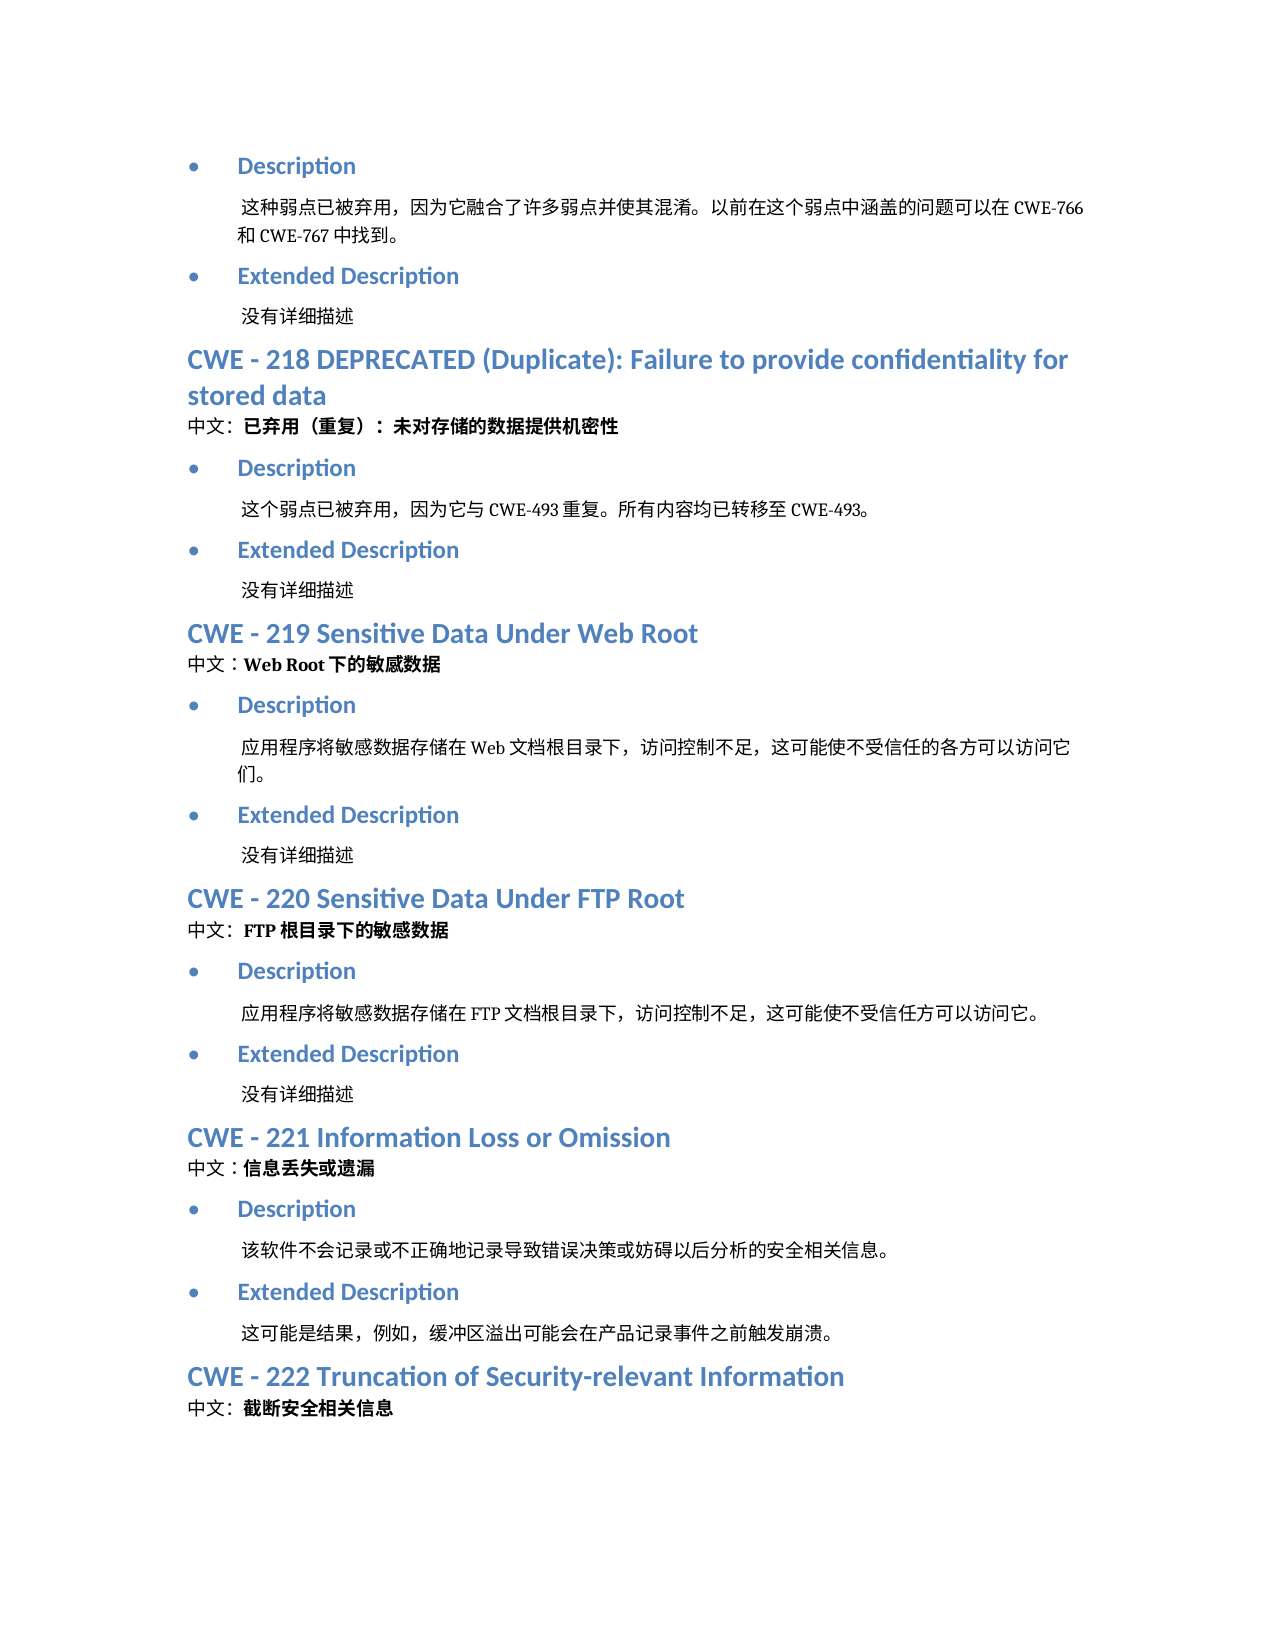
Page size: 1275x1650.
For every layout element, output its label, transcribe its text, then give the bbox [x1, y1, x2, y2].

subtitle Description [187, 956, 1087, 986]
subtitle Extended Description [187, 1276, 1087, 1306]
text 中文：截断安全相关信息 [187, 1394, 1087, 1421]
text 中文：FTP根目录下的敏感数据 [187, 916, 1087, 943]
list 该软件不会记录或不正确地记录导致错误决策或妨碍以后分析的安全相关信息。 [187, 1236, 1087, 1263]
list 没有详细描述 [187, 1081, 1087, 1107]
list 没有详细描述 [187, 578, 1087, 603]
subtitle Extended Description [187, 1038, 1087, 1069]
subtitle CWE - 219 Sensitive Data Under Web Root [187, 616, 1087, 651]
subtitle CWE - 218 DEPRECATED (Duplicate): Failure to provide confidentiality for stored data [187, 341, 1087, 412]
subtitle CWE - 220 Sensitive Data Under FTP Root [187, 880, 1087, 916]
subtitle Extended Description [187, 534, 1087, 565]
subtitle Extended Description [187, 799, 1087, 830]
list 没有详细描述 [187, 303, 1087, 328]
text 中文：信息丢失或遗漏 [187, 1155, 1087, 1180]
subtitle CWE - 222 Truncation of Security-relevant Information [187, 1358, 1087, 1394]
subtitle Description [187, 452, 1087, 482]
subtitle Description [187, 689, 1087, 720]
list 没有详细描述 [187, 842, 1087, 868]
list 这种弱点已被弃用，因为它融合了许多弱点并使其混淆。以前在这个弱点中涵盖的问题可以在CWE-766和CWE-767中找到。 [187, 193, 1087, 247]
text 中文：已弃用（重复）：未对存储的数据提供机密性 [187, 412, 1087, 439]
list 应用程序将敏感数据存储在Web文档根目录下，访问控制不足，这可能使不受信任的各方可以访问它们。 [187, 732, 1087, 787]
subtitle Extended Description [187, 260, 1087, 290]
subtitle CWE - 221 Information Loss or Omission [187, 1119, 1087, 1155]
list 这可能是结果，例如，缓冲区溢出可能会在产品记录事件之前触发崩溃。 [187, 1319, 1087, 1346]
text 中文：Web Root下的敏感数据 [187, 651, 1087, 677]
list 这个弱点已被弃用，因为它与CWE-493重复。所有内容均已转移至CWE-493。 [187, 495, 1087, 522]
subtitle Description [187, 1193, 1087, 1223]
subtitle Description [187, 150, 1087, 181]
list 应用程序将敏感数据存储在FTP文档根目录下，访问控制不足，这可能使不受信任方可以访问它。 [187, 998, 1087, 1026]
